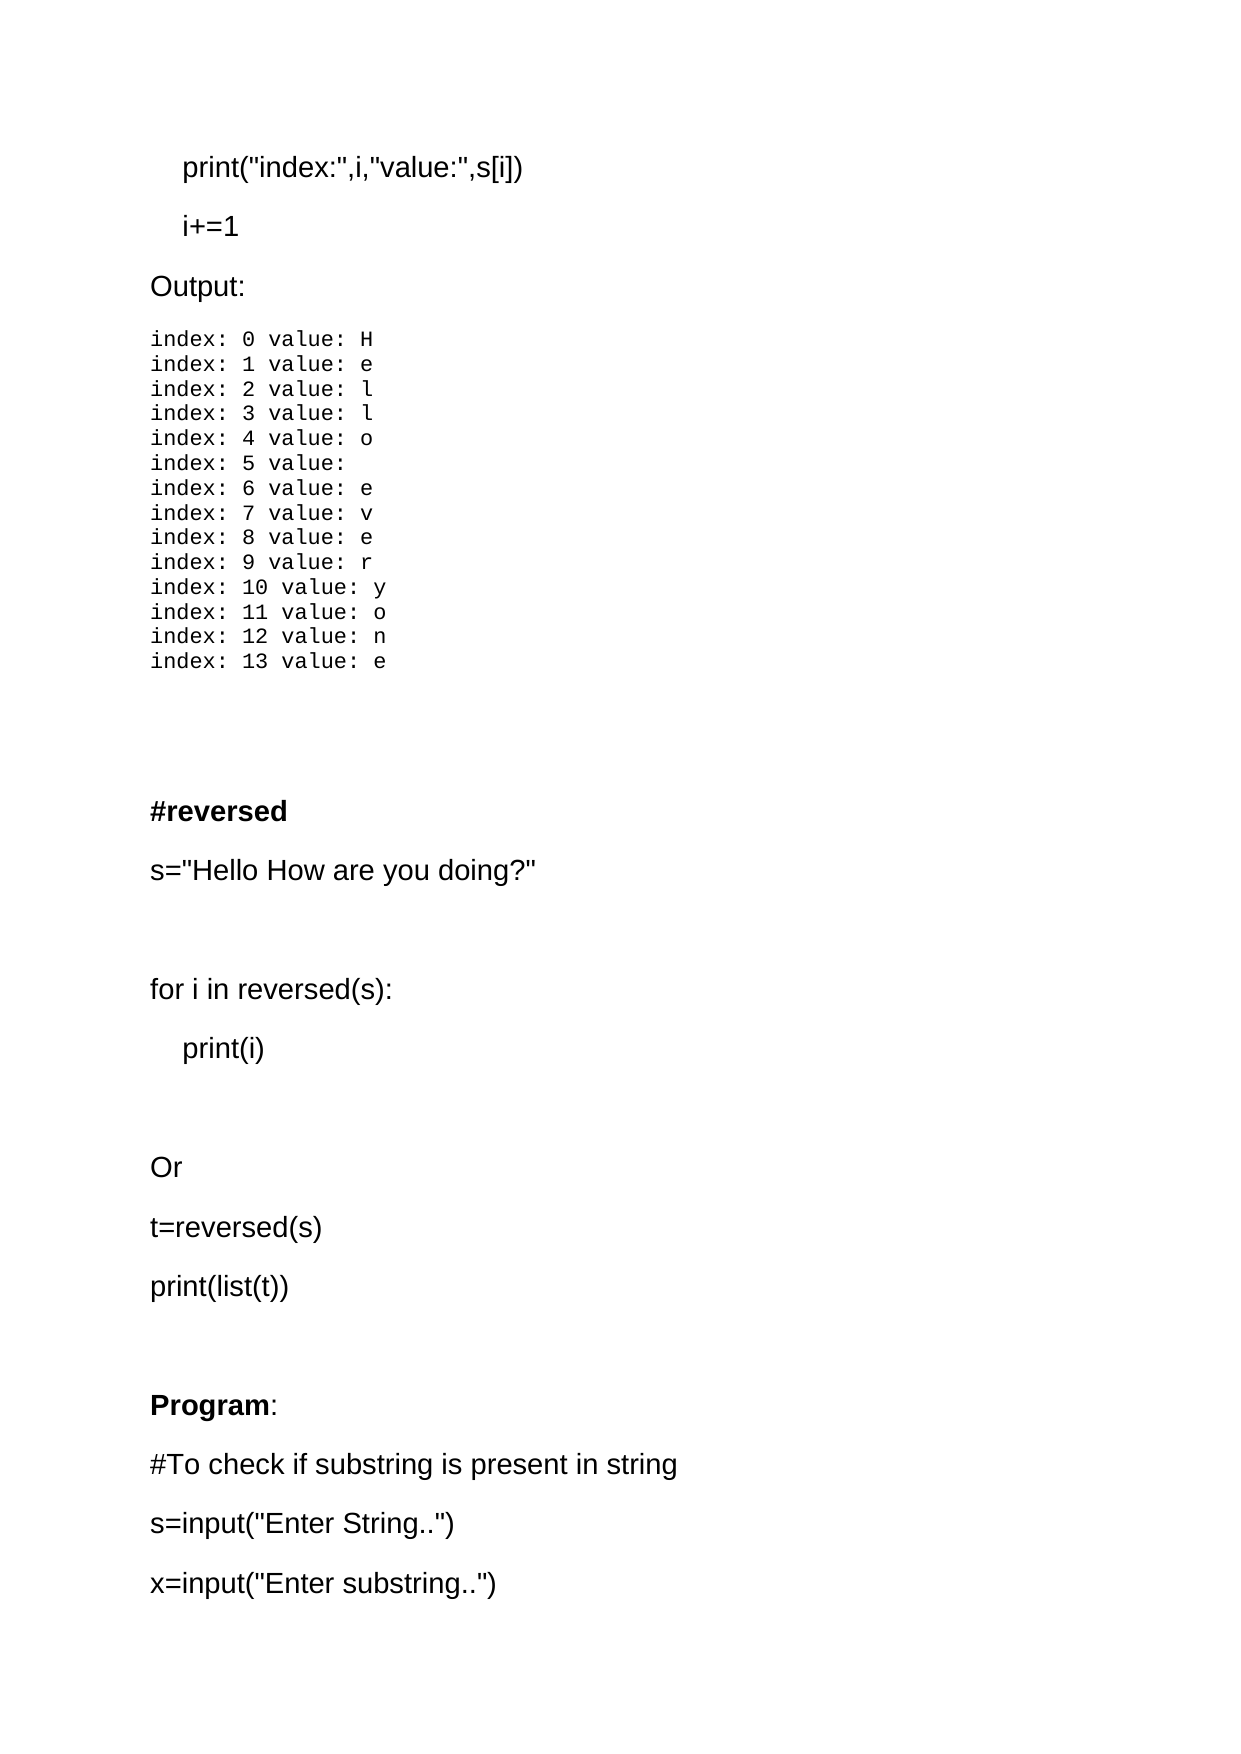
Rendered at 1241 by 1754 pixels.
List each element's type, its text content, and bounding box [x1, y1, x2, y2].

text index: 1 value: e [150, 353, 1090, 378]
text index: 6 value: e [150, 477, 1090, 502]
text t=reversed(s) [150, 1209, 1090, 1243]
text index: 13 value: e [150, 650, 1090, 675]
text i+=1 [150, 209, 1090, 243]
text #To check if substring is present in string [150, 1447, 1090, 1481]
text Or [150, 1150, 1090, 1184]
text index: 7 value: v [150, 502, 1090, 526]
text s=input("Enter String..") [150, 1506, 1090, 1540]
text Output: [150, 269, 1090, 302]
text index: 0 value: H [150, 328, 1090, 353]
text index: 4 value: o [150, 427, 1090, 452]
text s="Hello How are you doing?" [150, 853, 1090, 887]
text index: 9 value: r [150, 551, 1090, 576]
text x=input("Enter substring..") [150, 1566, 1090, 1599]
text index: 3 value: l [150, 402, 1090, 427]
text #reversed [150, 794, 1090, 827]
text index: 8 value: e [150, 526, 1090, 551]
text print("index:",i,"value:",s[i]) [150, 150, 1090, 183]
text index: 10 value: y [150, 576, 1090, 601]
text print(list(t)) [150, 1269, 1090, 1302]
text index: 11 value: o [150, 601, 1090, 626]
text index: 12 value: n [150, 626, 1090, 650]
text index: 5 value: [150, 452, 1090, 477]
text print(i) [150, 1031, 1090, 1065]
text Program: [150, 1388, 1090, 1421]
text index: 2 value: l [150, 378, 1090, 402]
text for i in reversed(s): [150, 972, 1090, 1006]
